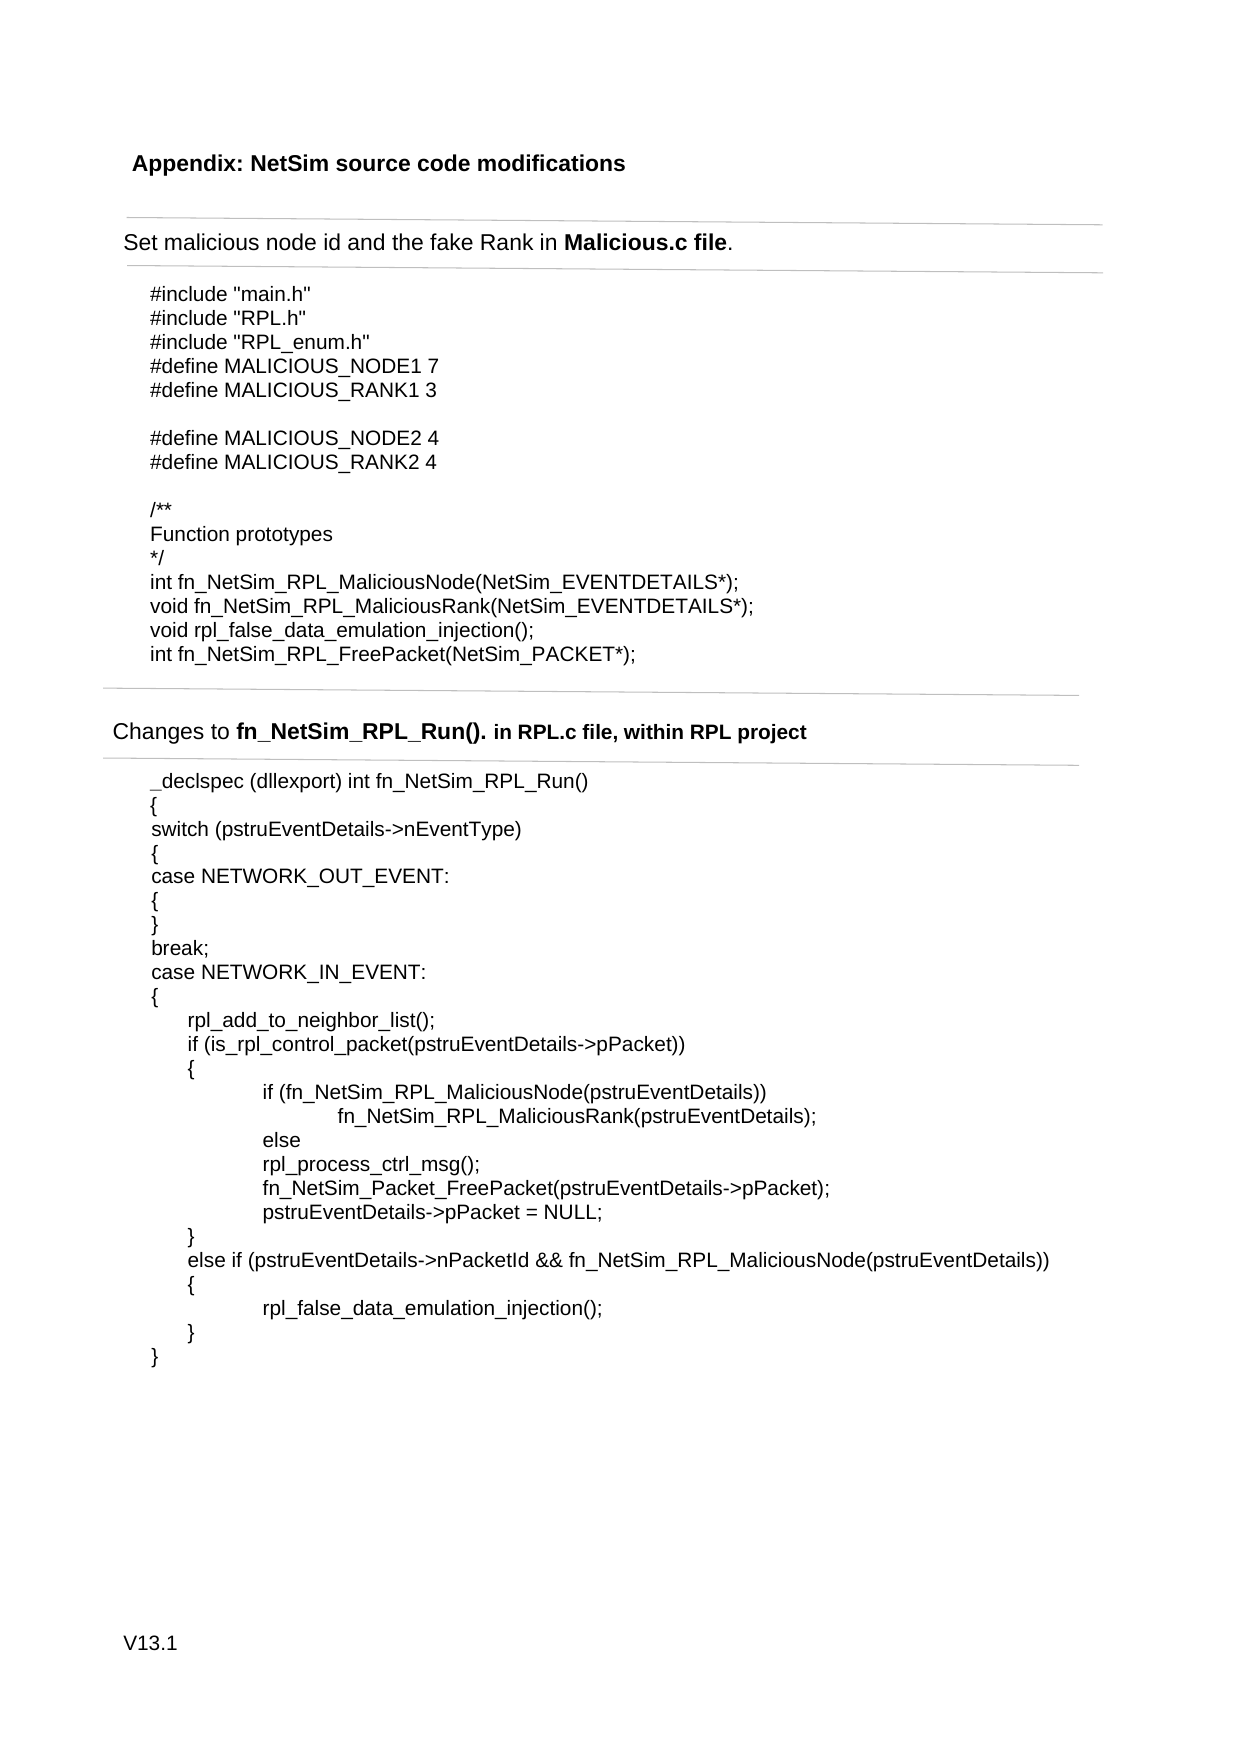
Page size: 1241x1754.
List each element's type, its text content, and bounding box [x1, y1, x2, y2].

text { [150, 888, 1131, 912]
text #define MALICIOUS_RANK2 4 [150, 450, 1131, 474]
text int fn_NetSim_RPL_MaliciousNode(NetSim_EVENTDETAILS*); [150, 570, 1131, 594]
text fn_NetSim_RPL_MaliciousRank(pstruEventDetails); [150, 1104, 1131, 1128]
text rpl_add_to_neighbor_list(); [150, 1008, 1131, 1032]
text else if (pstruEventDetails->nPacketId && fn_NetSim_RPL_MaliciousNode(pstruEventDetails)) [150, 1248, 1131, 1272]
text rpl_process_ctrl_msg(); [150, 1152, 1131, 1176]
text { [150, 1272, 1131, 1296]
text } [150, 1319, 1131, 1343]
text pstruEventDetails->pPacket = NULL; [150, 1200, 1131, 1224]
text void rpl_false_data_emulation_injection(); [150, 618, 1131, 642]
text case NETWORK_OUT_EVENT: [150, 864, 1131, 888]
text #define MALICIOUS_RANK1 3 [150, 378, 1131, 402]
text Set malicious node id and the fake Rank in Malicious.c file. [123, 229, 1131, 255]
text { [150, 840, 1131, 864]
text if (is_rpl_control_packet(pstruEventDetails->pPacket)) [150, 1032, 1131, 1056]
text #define MALICIOUS_NODE2 4 [150, 426, 1131, 450]
text #include "RPL_enum.h" [150, 330, 1131, 354]
text /** [150, 498, 1131, 522]
text Changes to fn_NetSim_RPL_Run(). in RPL.c file, within RPL project [112, 718, 1131, 744]
text switch (pstruEventDetails->nEventType) [150, 816, 1131, 840]
text { [150, 792, 1131, 816]
text } [150, 1343, 1131, 1367]
text case NETWORK_IN_EVENT: [150, 960, 1131, 984]
text int fn_NetSim_RPL_FreePacket(NetSim_PACKET*); [150, 642, 1131, 666]
text */ [150, 546, 1131, 570]
text void fn_NetSim_RPL_MaliciousRank(NetSim_EVENTDETAILS*); [150, 594, 1131, 618]
text } [150, 912, 1131, 936]
text if (fn_NetSim_RPL_MaliciousNode(pstruEventDetails)) [150, 1080, 1131, 1104]
text _declspec (dllexport) int fn_NetSim_RPL_Run() [150, 768, 1131, 792]
text Function prototypes [150, 522, 1131, 546]
text Appendix: NetSim source code modifications [112, 150, 1131, 176]
text { [150, 1056, 1131, 1080]
text rpl_false_data_emulation_injection(); [150, 1296, 1131, 1319]
text #include "main.h" [150, 282, 1131, 306]
text } [150, 1224, 1131, 1248]
text #define MALICIOUS_NODE1 7 [150, 354, 1131, 378]
text #include "RPL.h" [150, 306, 1131, 330]
text fn_NetSim_Packet_FreePacket(pstruEventDetails->pPacket); [150, 1176, 1131, 1200]
text { [150, 984, 1131, 1008]
text else [150, 1128, 1131, 1152]
text break; [150, 936, 1131, 960]
